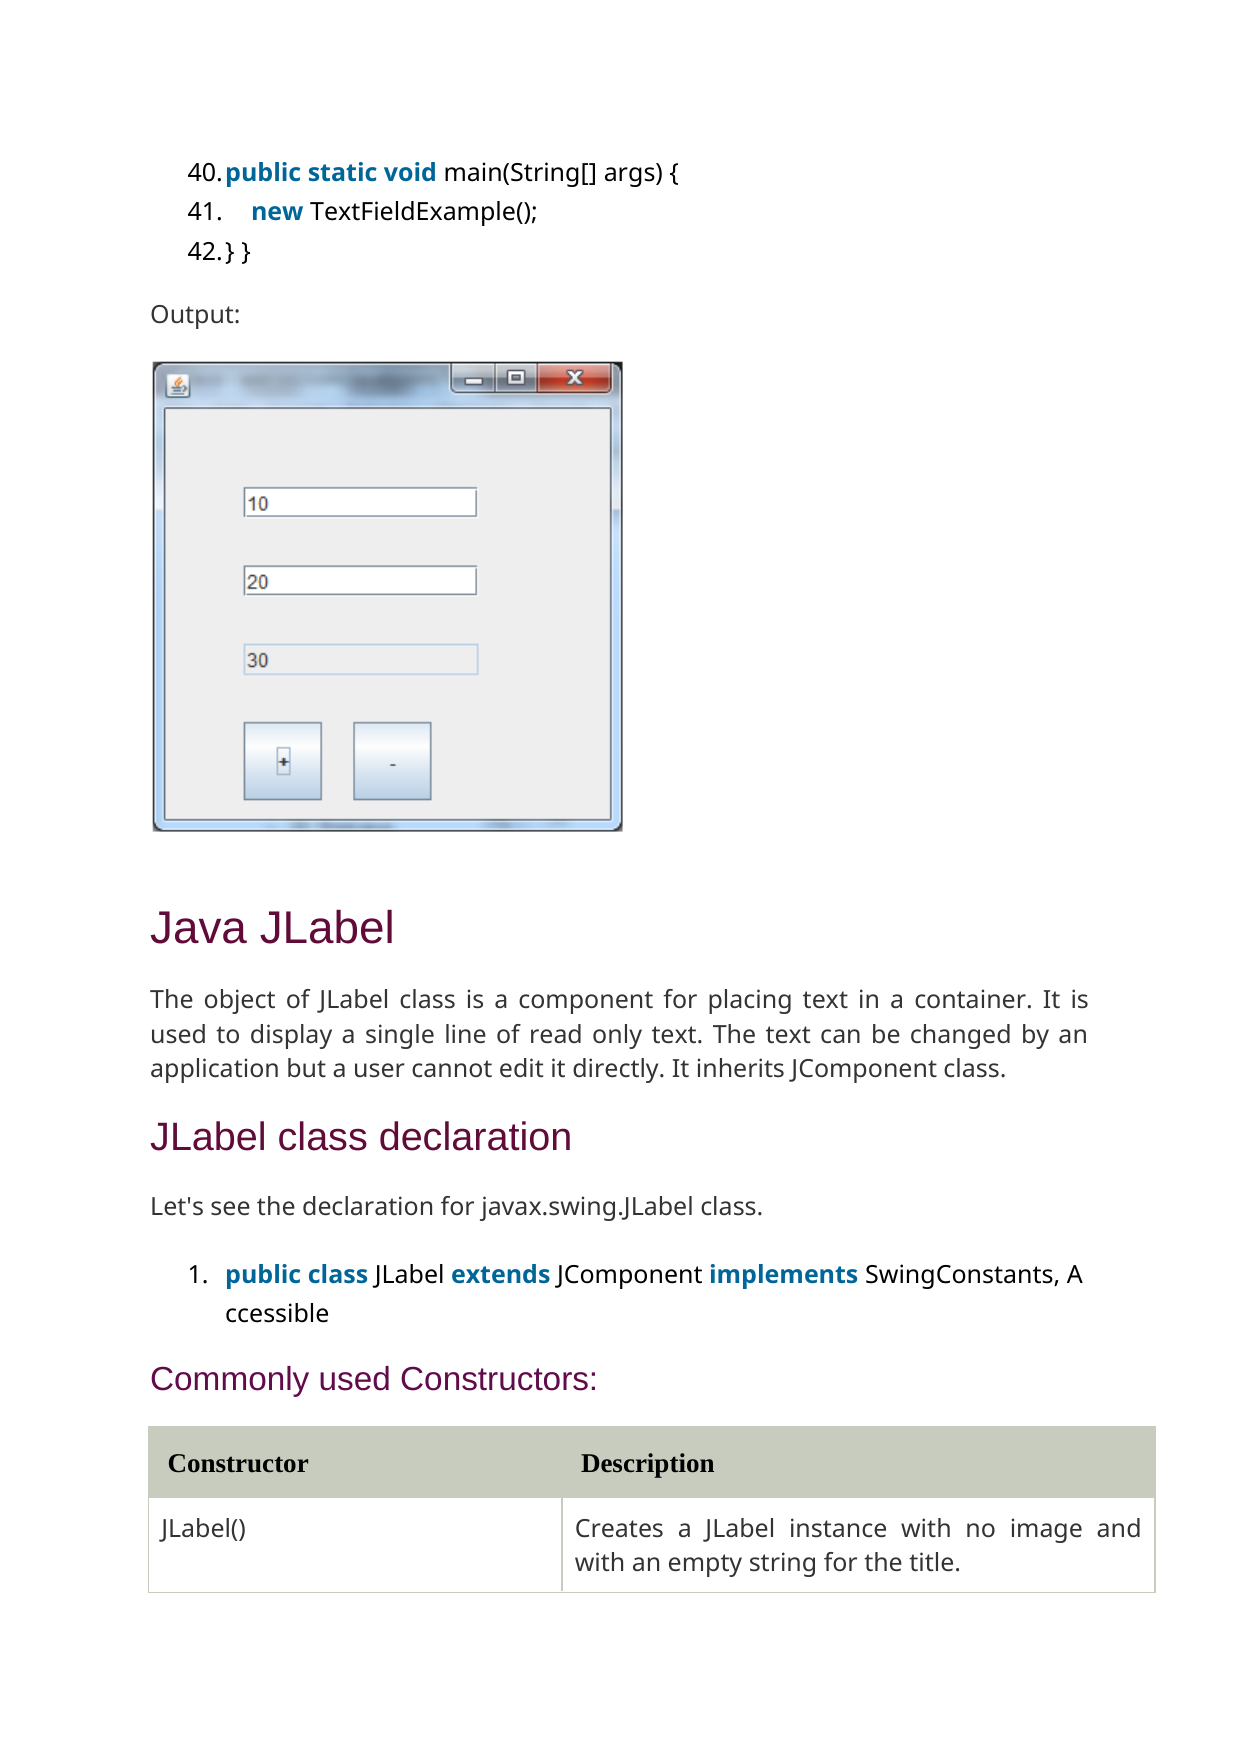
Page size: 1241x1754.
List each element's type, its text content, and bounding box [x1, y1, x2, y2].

table_cell JLabel() [149, 1498, 561, 1591]
list new TextFieldExample(); [187, 189, 1090, 228]
list public class JLabel extends JComponent implements SwingConstants, Accessible [187, 1252, 1090, 1330]
text Commonly used Constructors: [150, 1359, 1090, 1397]
text Java JLabel [150, 900, 1090, 953]
list public static void main(String[] args) { [187, 150, 1090, 189]
text The object of JLabel class is a component for placing text in a container. It is used to display a single line of read only text. The text can be changed by an application but a user cannot edit it directly. It inherits JComponent class. [150, 982, 1090, 1084]
text JLabel class declaration [150, 1113, 1090, 1159]
picture [150, 359, 625, 835]
table_header Constructor [149, 1428, 562, 1497]
table_cell Creates a JLabel instance with no image and with an empty string for the title. [563, 1498, 1154, 1591]
text Output: [150, 296, 1090, 330]
table_header Description [562, 1428, 1154, 1497]
list } } [187, 228, 1090, 267]
text Let's see the declaration for javax.swing.JLabel class. [150, 1188, 1090, 1222]
